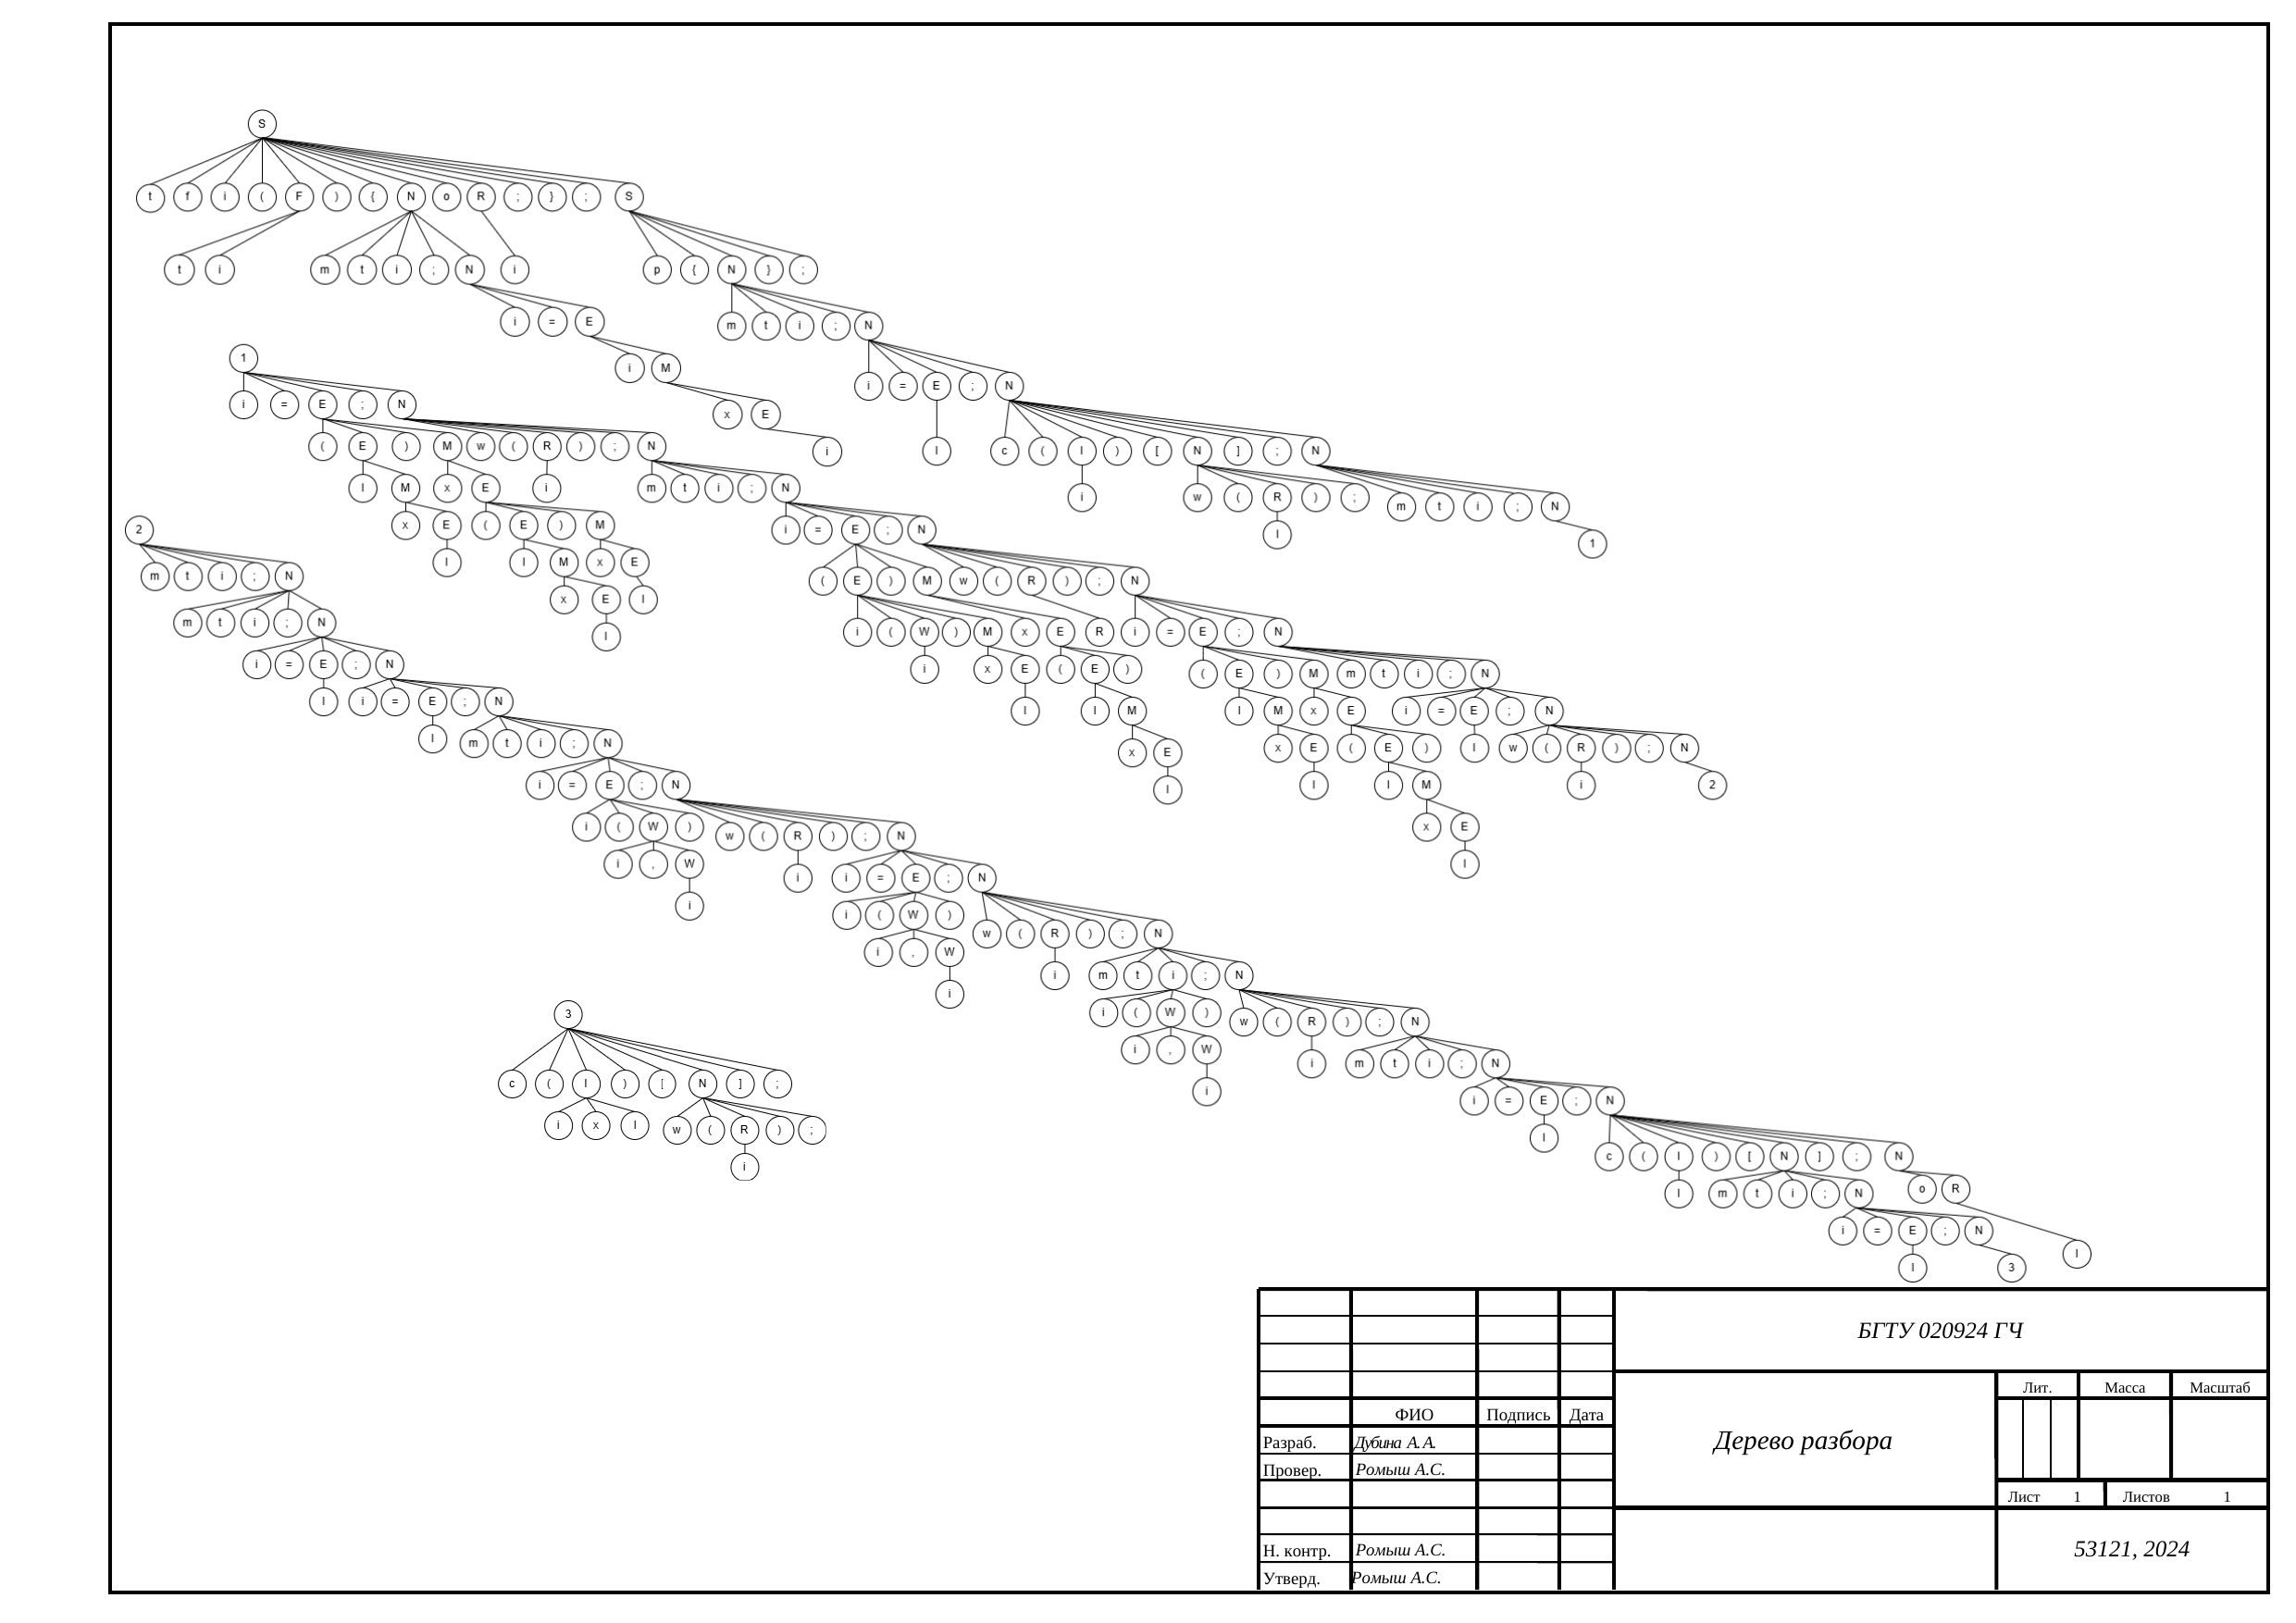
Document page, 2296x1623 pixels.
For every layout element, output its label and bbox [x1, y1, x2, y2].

picture [125, 109, 2092, 1282]
